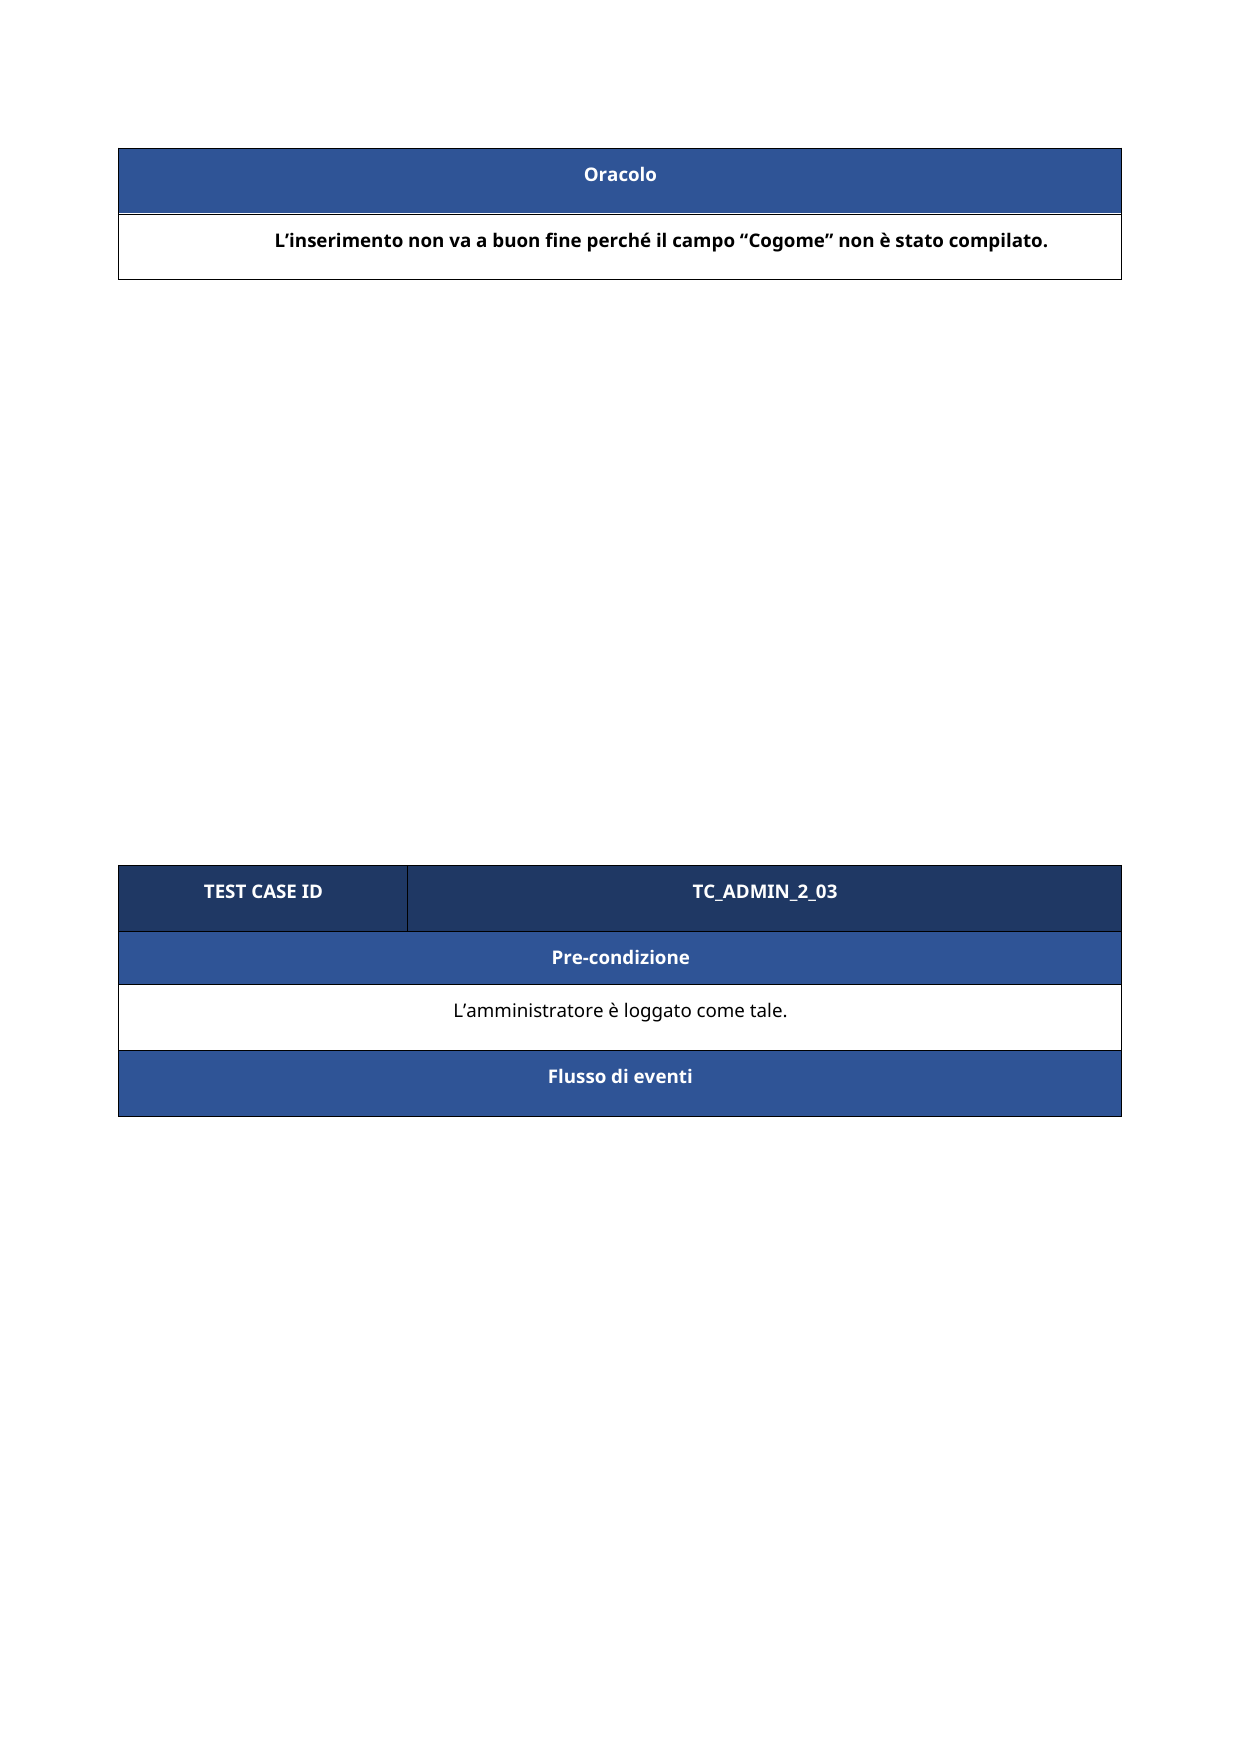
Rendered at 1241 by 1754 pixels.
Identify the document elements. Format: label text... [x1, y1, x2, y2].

table_cell L’amministratore è loggato come tale. [119, 985, 1121, 1050]
table_cell Flusso di eventi [119, 1051, 1121, 1116]
table_header TC_ADMIN_2_03 [408, 866, 1121, 931]
table_cell Oracolo [119, 149, 1121, 213]
table_header TEST CASE ID [119, 866, 407, 931]
table_cell L’inserimento non va a buon fine perché il campo “Cogome” non è stato compilato. [119, 215, 1121, 279]
table_cell Pre-condizione [119, 932, 1121, 984]
